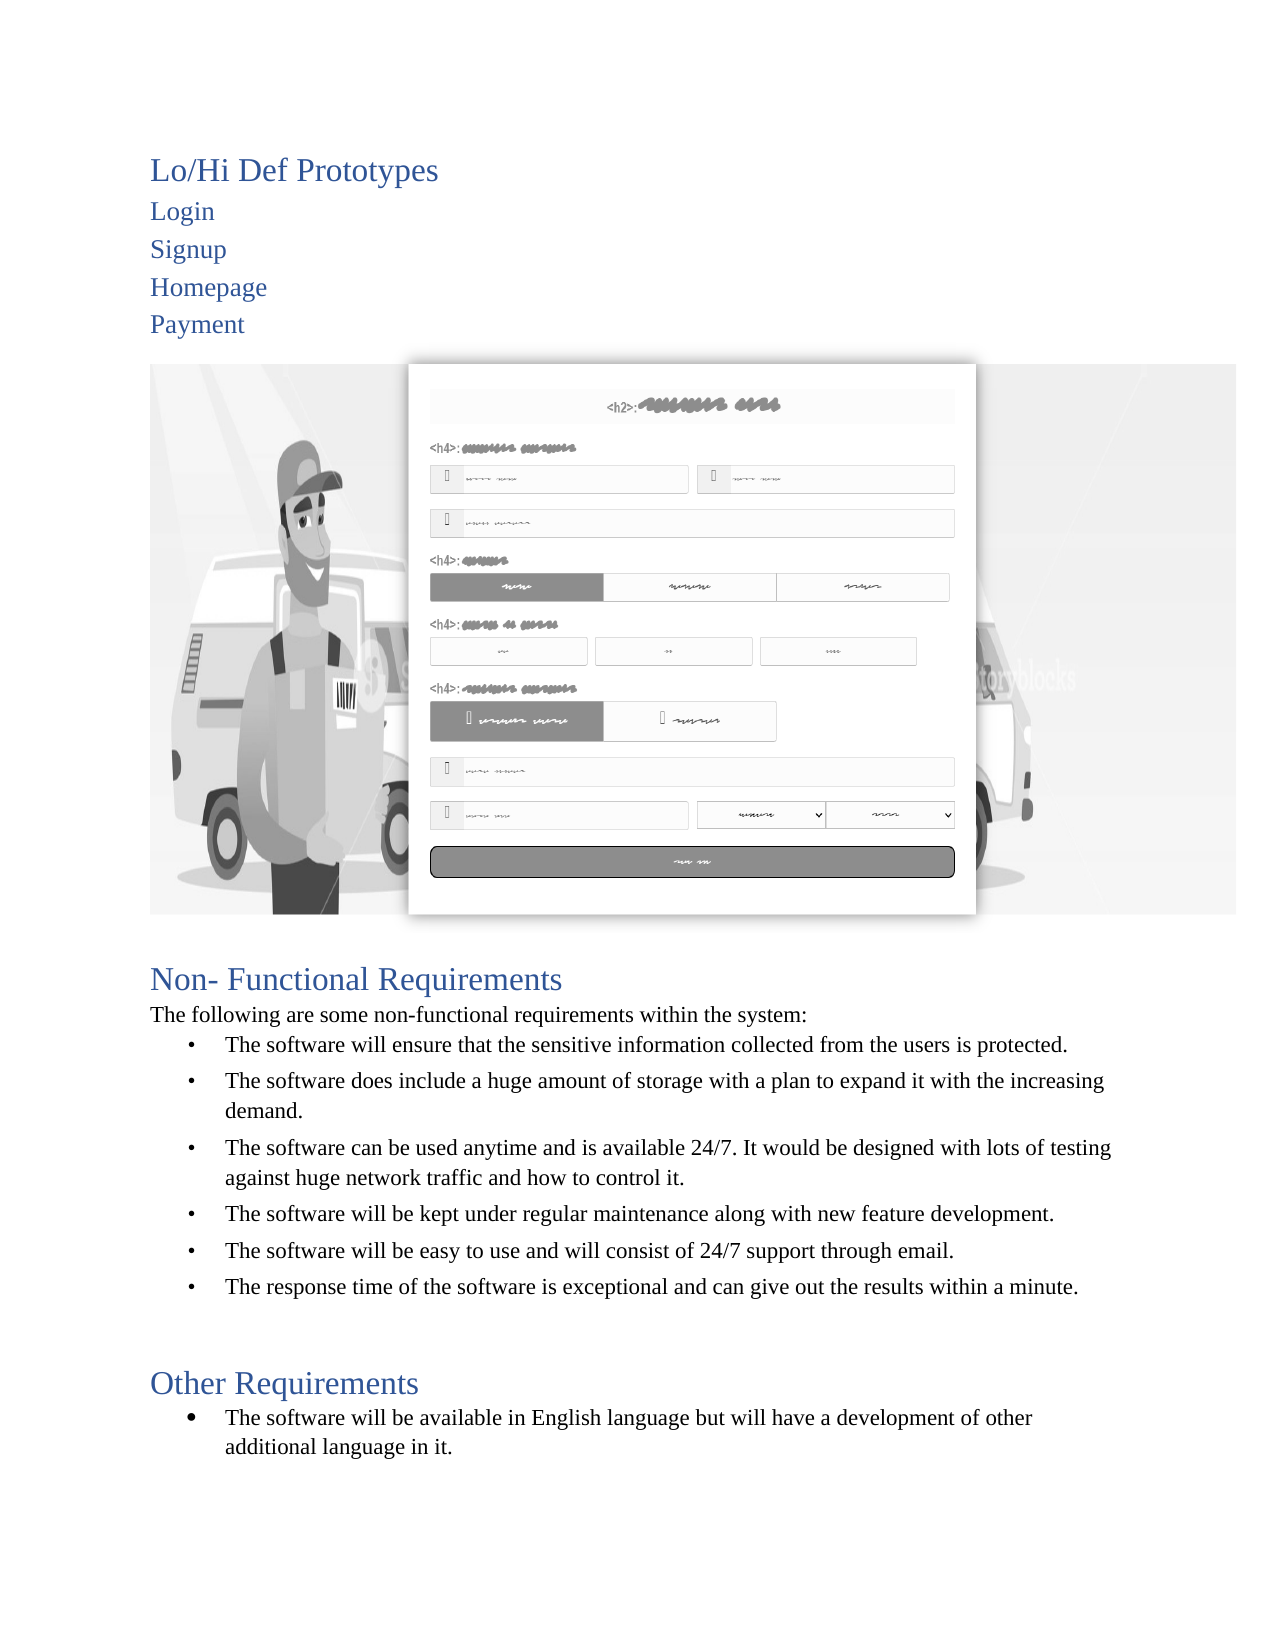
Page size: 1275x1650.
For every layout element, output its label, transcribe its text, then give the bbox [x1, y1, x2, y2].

list The software will be kept under regular maintenance along with new feature development. [187, 1200, 1125, 1227]
list The software does include a huge amount of storage with a plan to expand it with the increasing demand. [187, 1067, 1125, 1124]
subtitle Homepage [150, 271, 1125, 302]
list The software will be easy to use and will consist of 24/7 support through email. [187, 1237, 1125, 1263]
subtitle Login [150, 196, 1125, 227]
subtitle Signup [150, 233, 1125, 264]
subtitle Non- Functional Requirements [150, 959, 1125, 998]
list The software will ensure that the sensitive information collected from the users is protected. [187, 1031, 1125, 1057]
subtitle Other Requirements [150, 1363, 1125, 1401]
subtitle Payment [150, 309, 1125, 340]
subtitle Lo/Hi Def Prototypes [150, 150, 1125, 188]
text The following are some non-functional requirements within the system: [150, 1001, 1125, 1027]
list The software can be used anytime and is available 24/7. It would be designed with lots of testing against huge network traffic and how to control it. [187, 1134, 1125, 1190]
list The response time of the software is exceptional and can give out the results within a minute. [187, 1273, 1125, 1299]
picture [150, 342, 1237, 933]
list The software will be available in English language but will have a development of other additional language in it. [187, 1404, 1125, 1459]
